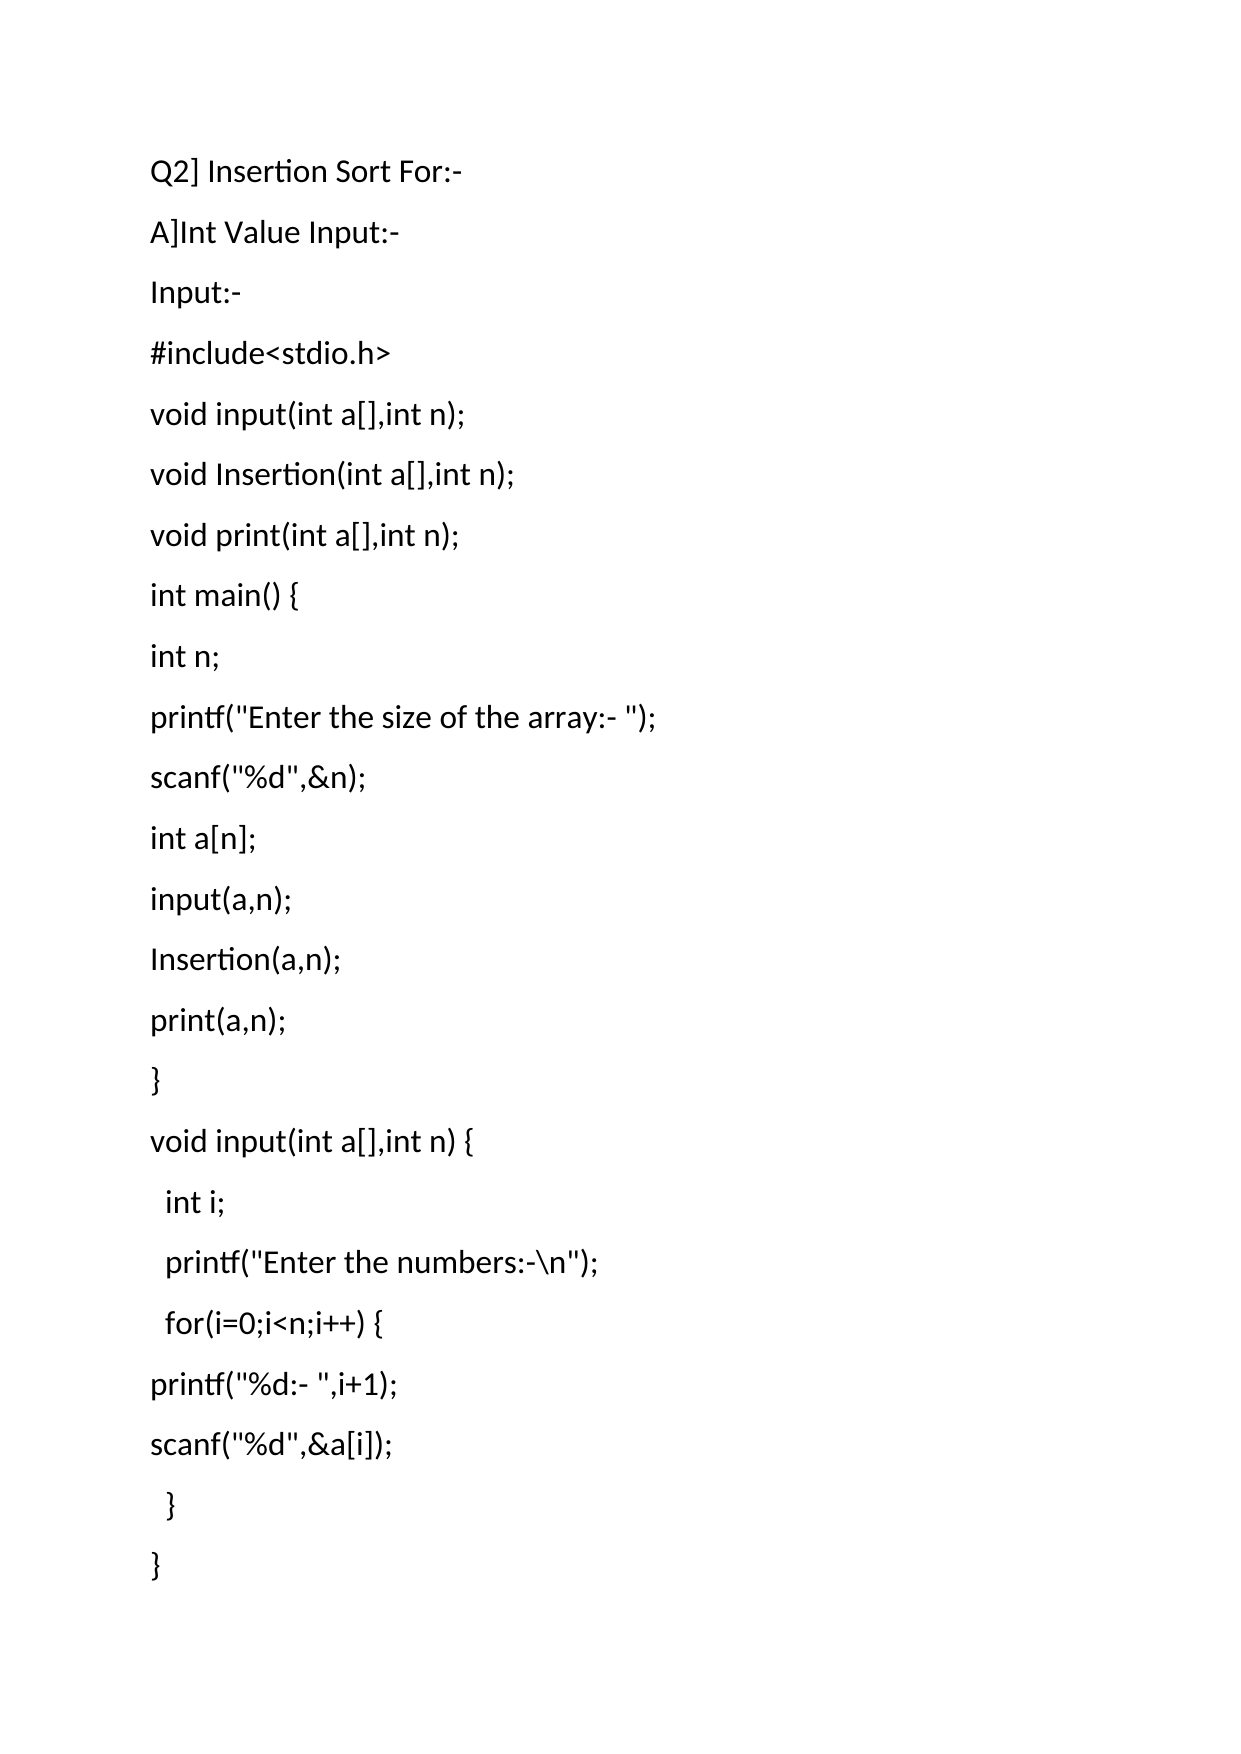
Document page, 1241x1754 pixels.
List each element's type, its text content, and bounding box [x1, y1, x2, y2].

text void input(int a[],int n); [150, 392, 1090, 433]
text print(a,n); [150, 999, 1090, 1039]
text int i; [150, 1181, 1090, 1221]
text A]Int Value Input:- [150, 211, 1090, 251]
text int a[n]; [150, 817, 1090, 858]
text void print(int a[],int n); [150, 514, 1090, 554]
text } [150, 1544, 1090, 1585]
text input(a,n); [150, 877, 1090, 918]
text printf("%d:- ",i+1); [150, 1362, 1090, 1403]
text Q2] Insertion Sort For:- [150, 150, 1090, 191]
text scanf("%d",&a[i]); [150, 1423, 1090, 1464]
text printf("Enter the numbers:-\n"); [150, 1241, 1090, 1282]
text void input(int a[],int n) { [150, 1120, 1090, 1161]
text Input:- [150, 271, 1090, 312]
text #include<stdio.h> [150, 332, 1090, 373]
text scanf("%d",&n); [150, 756, 1090, 797]
text for(i=0;i<n;i++) { [150, 1302, 1090, 1343]
text Insertion(a,n); [150, 938, 1090, 979]
text printf("Enter the size of the array:- "); [150, 696, 1090, 736]
text int main() { [150, 574, 1090, 615]
text } [150, 1059, 1090, 1100]
text int n; [150, 635, 1090, 676]
text void Insertion(int a[],int n); [150, 453, 1090, 494]
text } [150, 1484, 1090, 1524]
